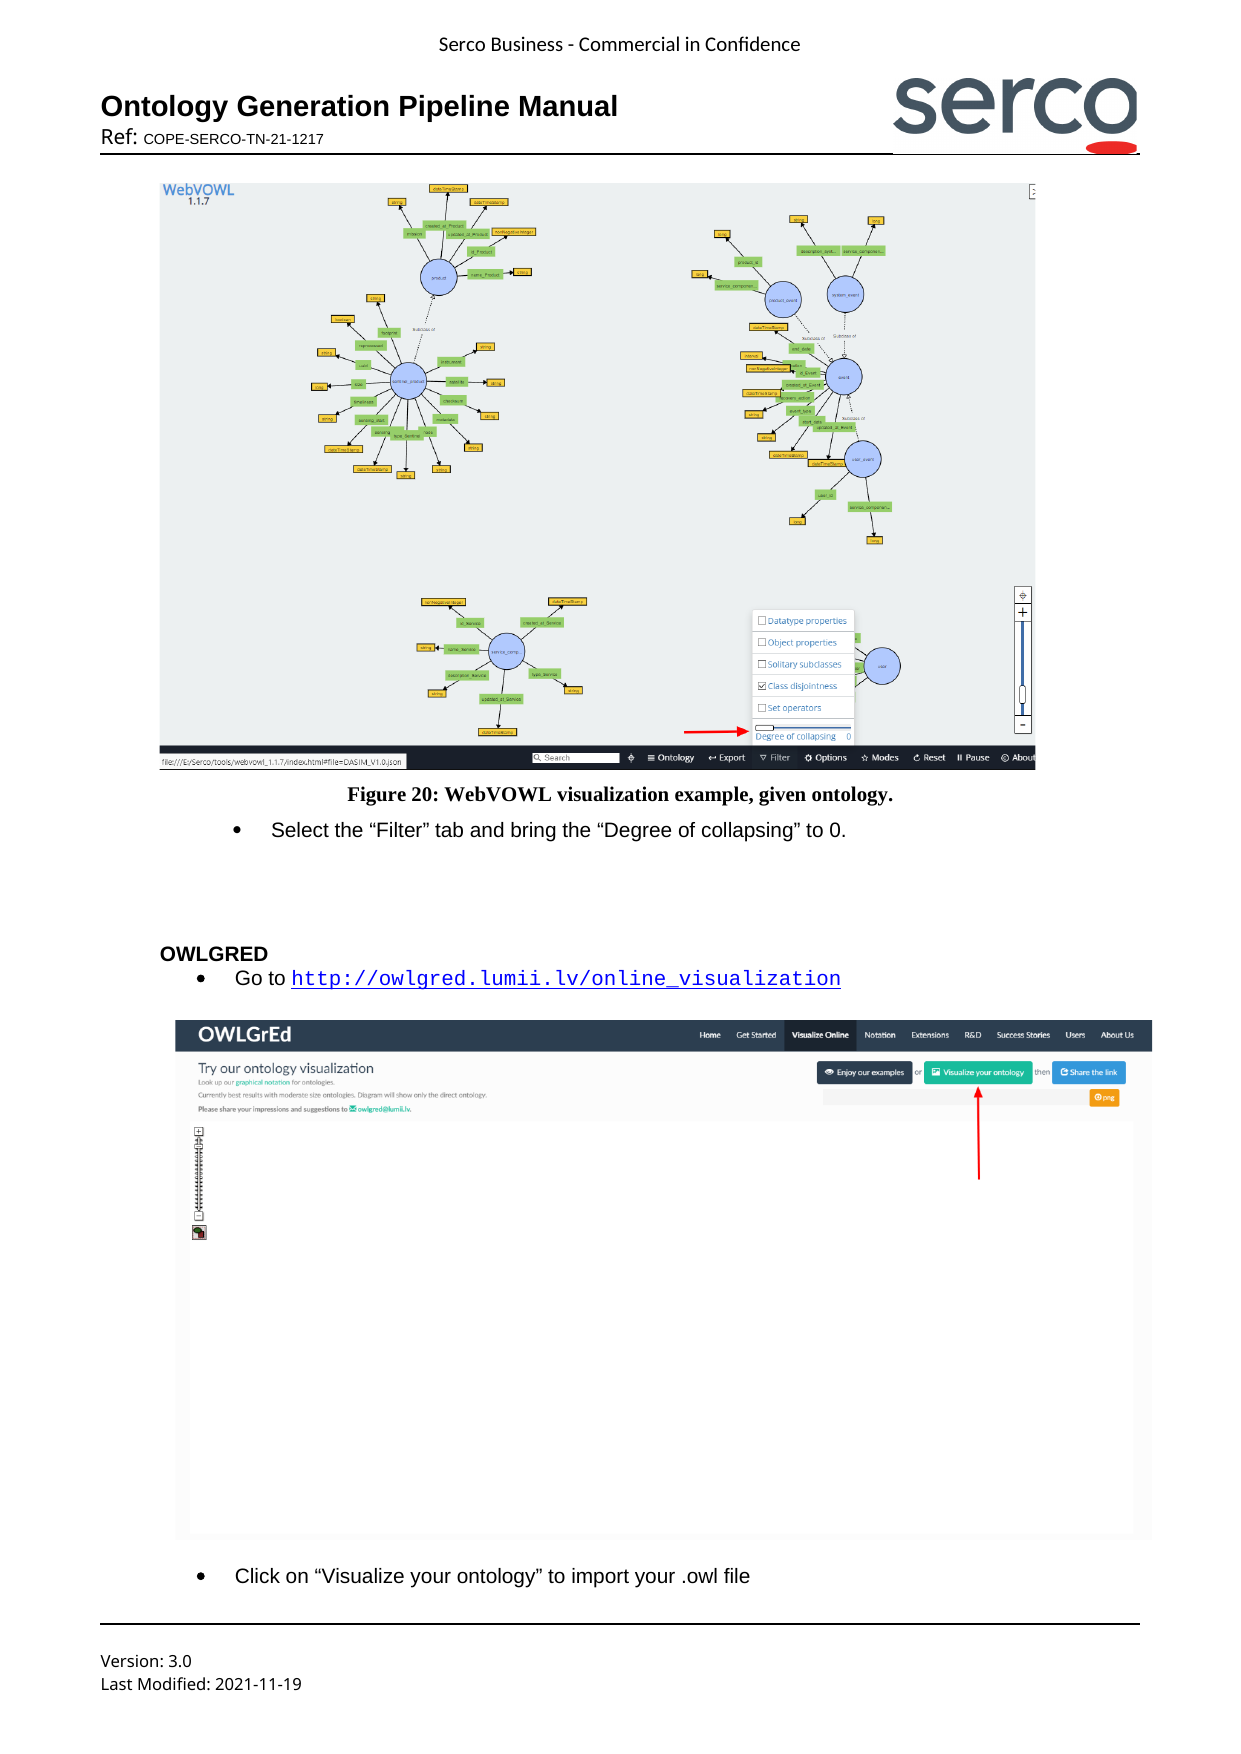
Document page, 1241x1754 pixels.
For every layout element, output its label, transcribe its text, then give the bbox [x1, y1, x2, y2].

text OWLGRED [159, 942, 1140, 966]
text Figure 20: WebVOWL visualization example, given ontology. [100, 782, 1140, 806]
list Click on “Visualize your ontology” to import your .owl file [197, 1564, 1140, 1588]
picture [175, 1020, 1153, 1540]
picture [893, 78, 1137, 154]
list Select the “Filter” tab and bring the “Degree of collapsing” to 0. [233, 818, 1140, 842]
picture [159, 183, 1036, 770]
list Go to http://owlgred.lumii.lv/online_visualization [197, 966, 1140, 992]
